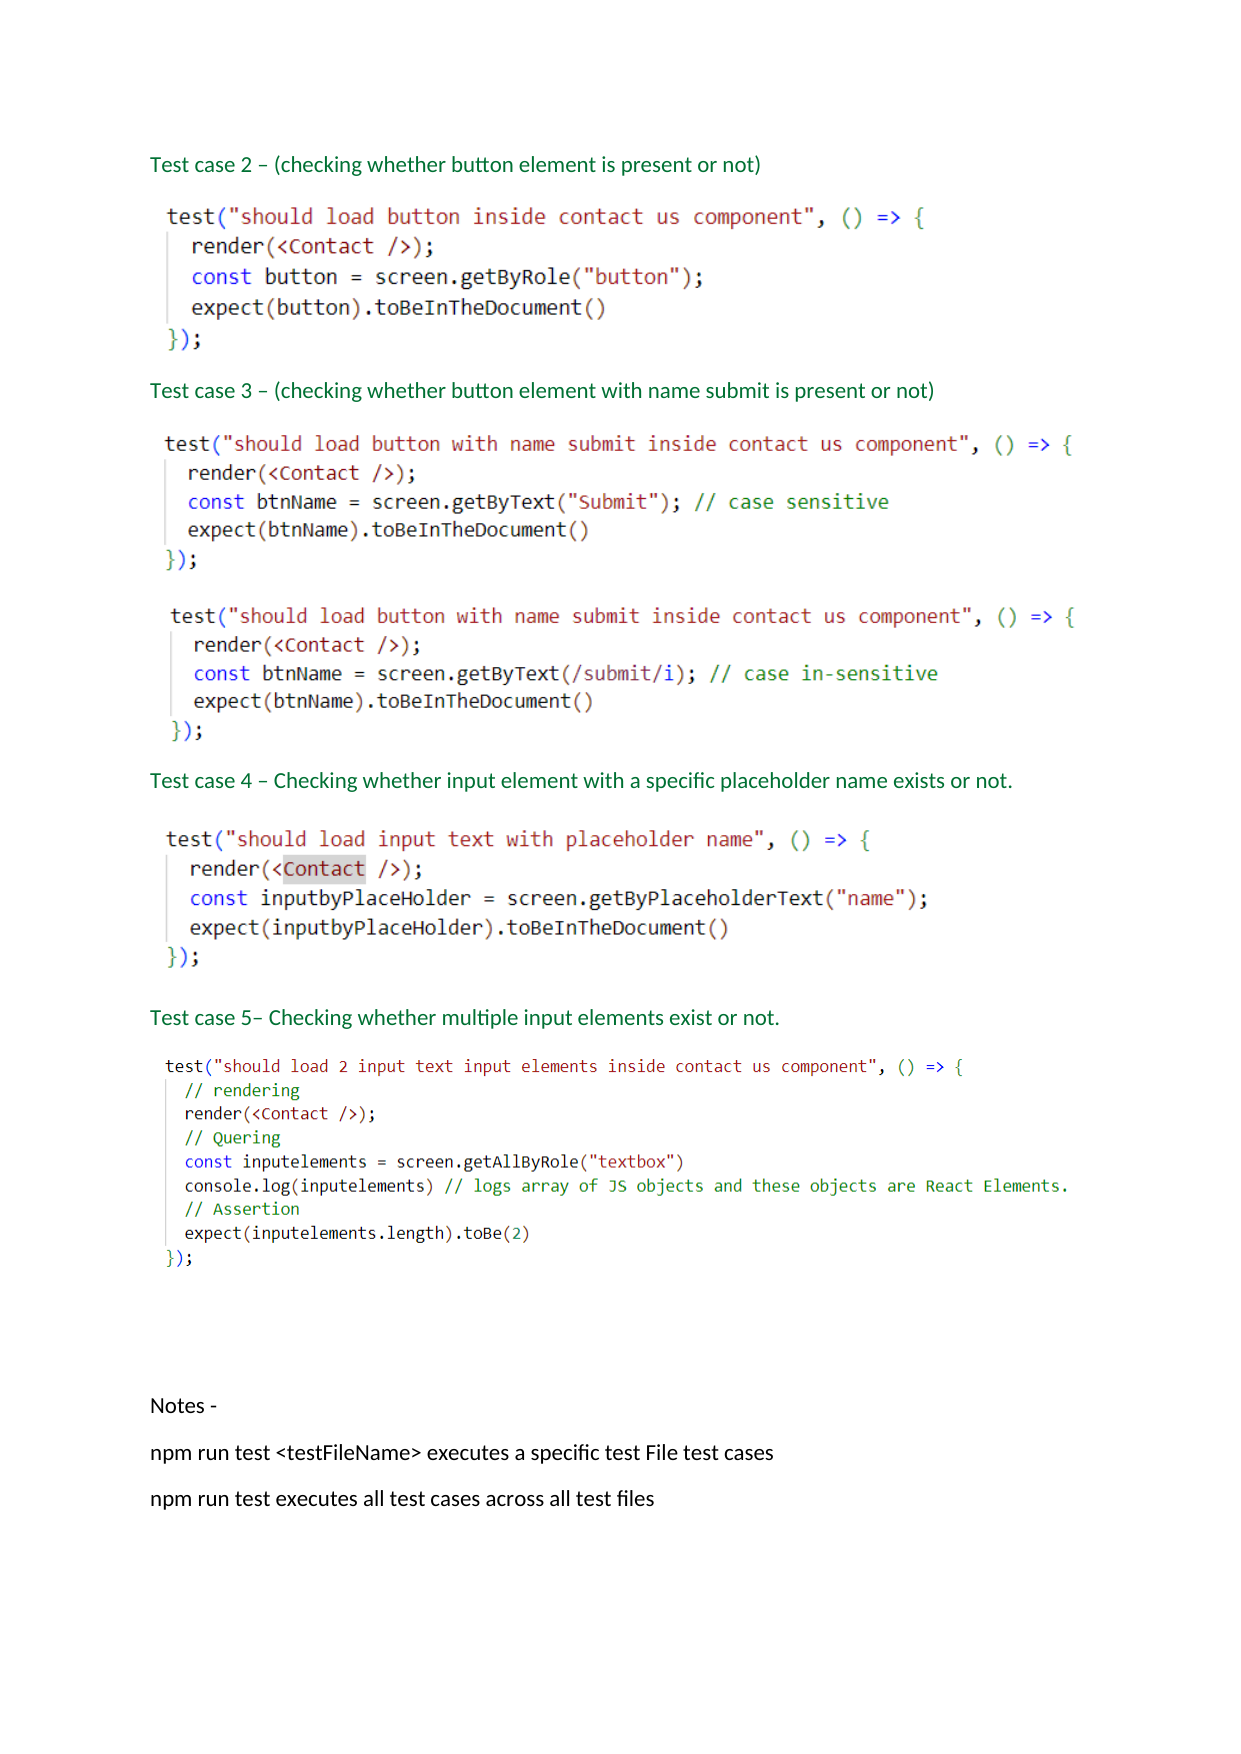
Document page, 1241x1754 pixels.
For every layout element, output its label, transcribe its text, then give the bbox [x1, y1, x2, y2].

text Test case 4 – Checking whether input element with a specific placeholder name exists or not. [150, 764, 1090, 794]
text Test case 2 – (checking whether button element is present or not) [150, 150, 1090, 178]
picture [150, 422, 1091, 574]
text Test case 3 – (checking whether button element with name submit is present or not) [150, 376, 1090, 404]
text Test case 5– Checking whether multiple input elements exist or not. [150, 1003, 1090, 1031]
text Notes - [150, 1391, 1090, 1419]
picture [150, 812, 951, 985]
text npm run test executes all test cases across all test files [150, 1484, 1090, 1512]
picture [150, 196, 959, 357]
picture [150, 592, 1091, 764]
picture [150, 1050, 1091, 1279]
text npm run test <testFileName> executes a specific test File test cases [150, 1438, 1090, 1466]
